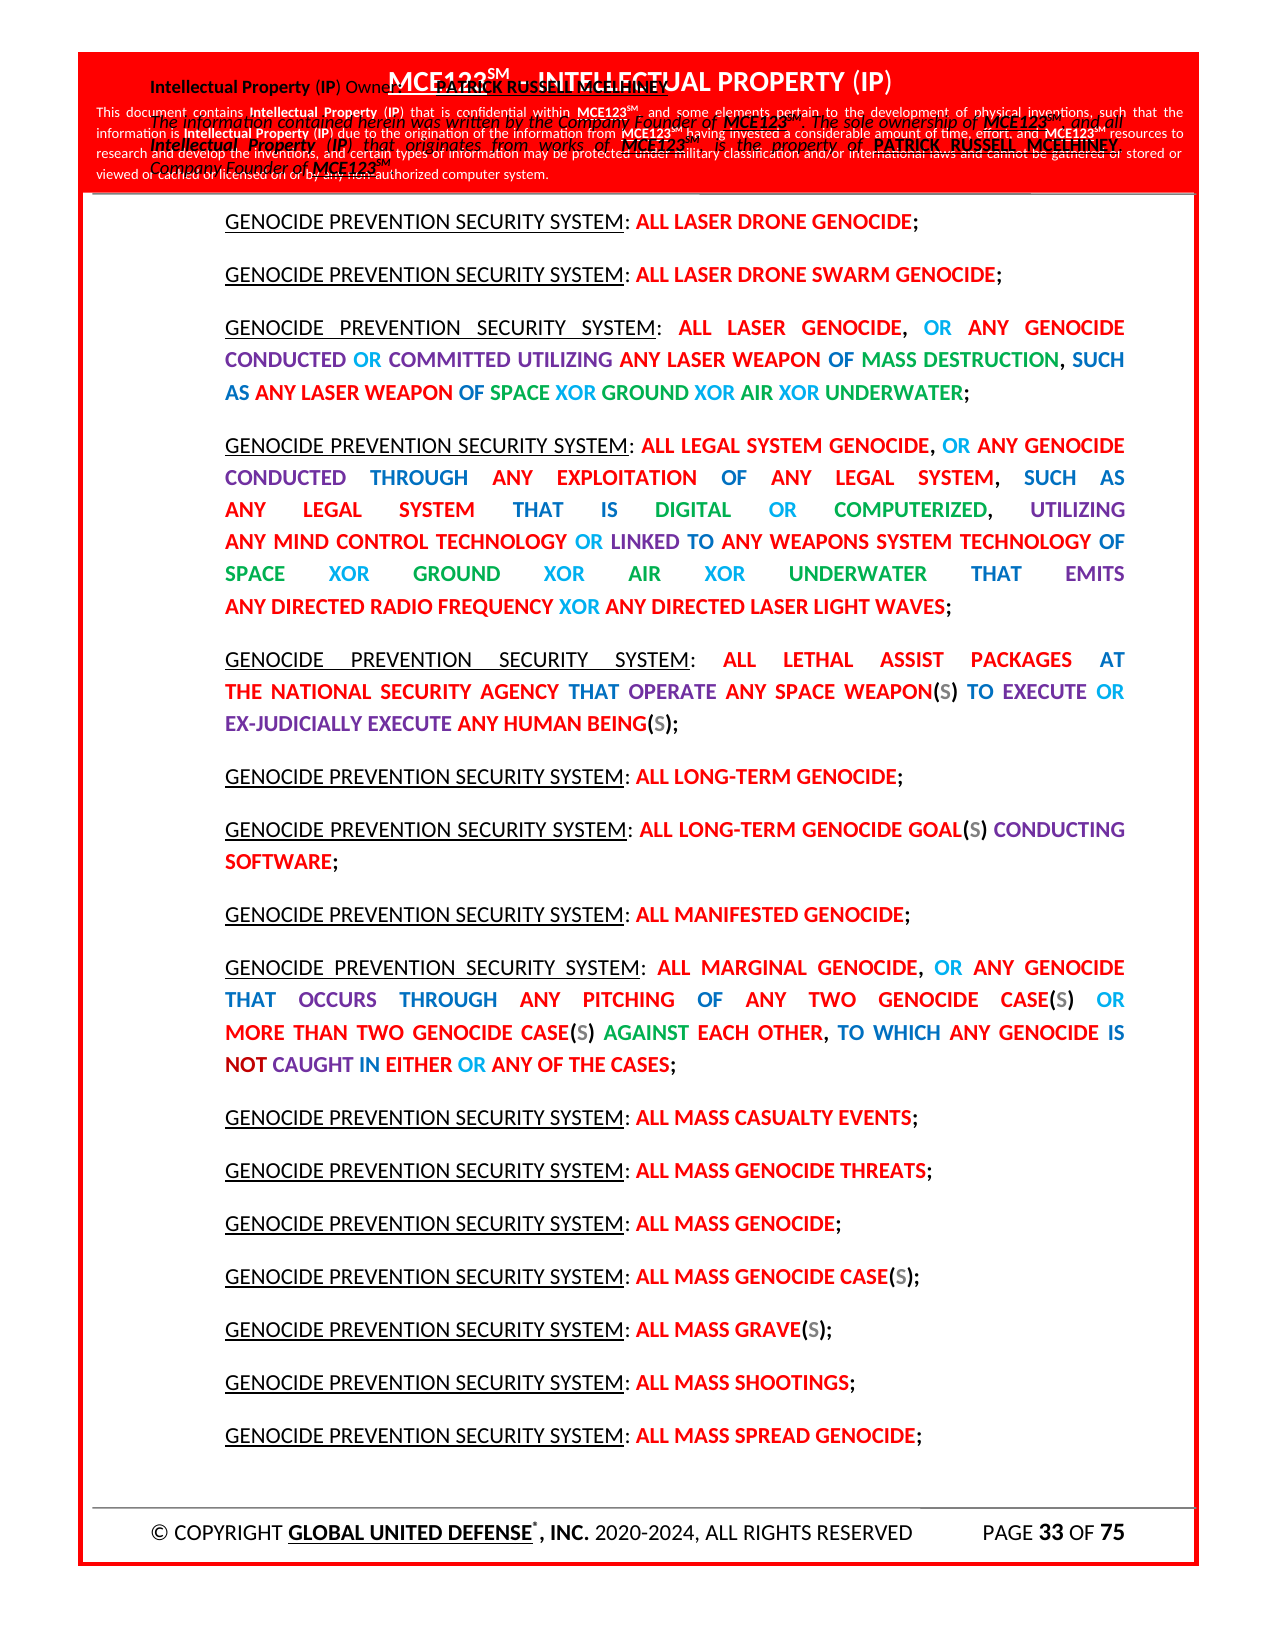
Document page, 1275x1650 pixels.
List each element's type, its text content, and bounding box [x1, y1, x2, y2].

text GENOCIDE PREVENTION SECURITY SYSTEM: ALL LASER DRONE SWARM GENOCIDE; [225, 260, 1125, 288]
text GENOCIDE PREVENTION SECURITY SYSTEM: ALL MASS SHOOTINGS; [225, 1368, 1125, 1396]
text GENOCIDE PREVENTION SECURITY SYSTEM: ALL LASER GENOCIDE, OR ANY GENOCIDE CONDUCTED OR COMMITTED UTILIZING ANY LASER WEAPON OF MASS DESTRUCTION, SUCH AS ANY LASER WEAPON OF SPACE XOR GROUND XOR AIR XOR UNDERWATER; [225, 313, 1125, 406]
text GENOCIDE PREVENTION SECURITY SYSTEM: ALL LONG-TERM GENOCIDE GOAL(S) CONDUCTING SOFTWARE; [225, 815, 1125, 875]
text GENOCIDE PREVENTION SECURITY SYSTEM: ALL MASS GENOCIDE; [225, 1209, 1125, 1237]
text GENOCIDE PREVENTION SECURITY SYSTEM: ALL MASS SPREAD GENOCIDE; [225, 1421, 1125, 1449]
text GENOCIDE PREVENTION SECURITY SYSTEM: ALL LEGAL SYSTEM GENOCIDE, OR ANY GENOCIDE CONDUCTED THROUGH ANY EXPLOITATION OF ANY LEGAL SYSTEM, SUCH AS ANY LEGAL SYSTEM THAT IS DIGITAL OR COMPUTERIZED, UTILIZING ANY MIND CONTROL TECHNOLOGY OR LINKED TO ANY WEAPONS SYSTEM TECHNOLOGY OF SPACE XOR GROUND XOR AIR XOR UNDERWATER THAT EMITS ANY DIRECTED RADIO FREQUENCY XOR ANY DIRECTED LASER LIGHT WAVES; [225, 431, 1125, 620]
text GENOCIDE PREVENTION SECURITY SYSTEM: ALL LASER DRONE GENOCIDE; [225, 207, 1125, 235]
text GENOCIDE PREVENTION SECURITY SYSTEM: ALL LETHAL ASSIST PACKAGES AT THE NATIONAL SECURITY AGENCY THAT OPERATE ANY SPACE WEAPON(S) TO EXECUTE OR EX-JUDICIALLY EXECUTE ANY HUMAN BEING(S); [225, 645, 1125, 737]
text GENOCIDE PREVENTION SECURITY SYSTEM: ALL MASS GENOCIDE THREATS; [225, 1156, 1125, 1184]
text GENOCIDE PREVENTION SECURITY SYSTEM: ALL MASS GENOCIDE CASE(S); [225, 1262, 1125, 1290]
text GENOCIDE PREVENTION SECURITY SYSTEM: ALL LONG-TERM GENOCIDE; [225, 762, 1125, 790]
text GENOCIDE PREVENTION SECURITY SYSTEM: ALL MASS GRAVE(S); [225, 1315, 1125, 1343]
text GENOCIDE PREVENTION SECURITY SYSTEM: ALL MASS CASUALTY EVENTS; [225, 1103, 1125, 1131]
text GENOCIDE PREVENTION SECURITY SYSTEM: ALL MANIFESTED GENOCIDE; [225, 900, 1125, 928]
text GENOCIDE PREVENTION SECURITY SYSTEM: ALL MARGINAL GENOCIDE, OR ANY GENOCIDE THAT OCCURS THROUGH ANY PITCHING OF ANY TWO GENOCIDE CASE(S) OR MORE THAN TWO GENOCIDE CASE(S) AGAINST EACH OTHER, TO WHICH ANY GENOCIDE IS NOT CAUGHT IN EITHER OR ANY OF THE CASES; [225, 953, 1125, 1078]
